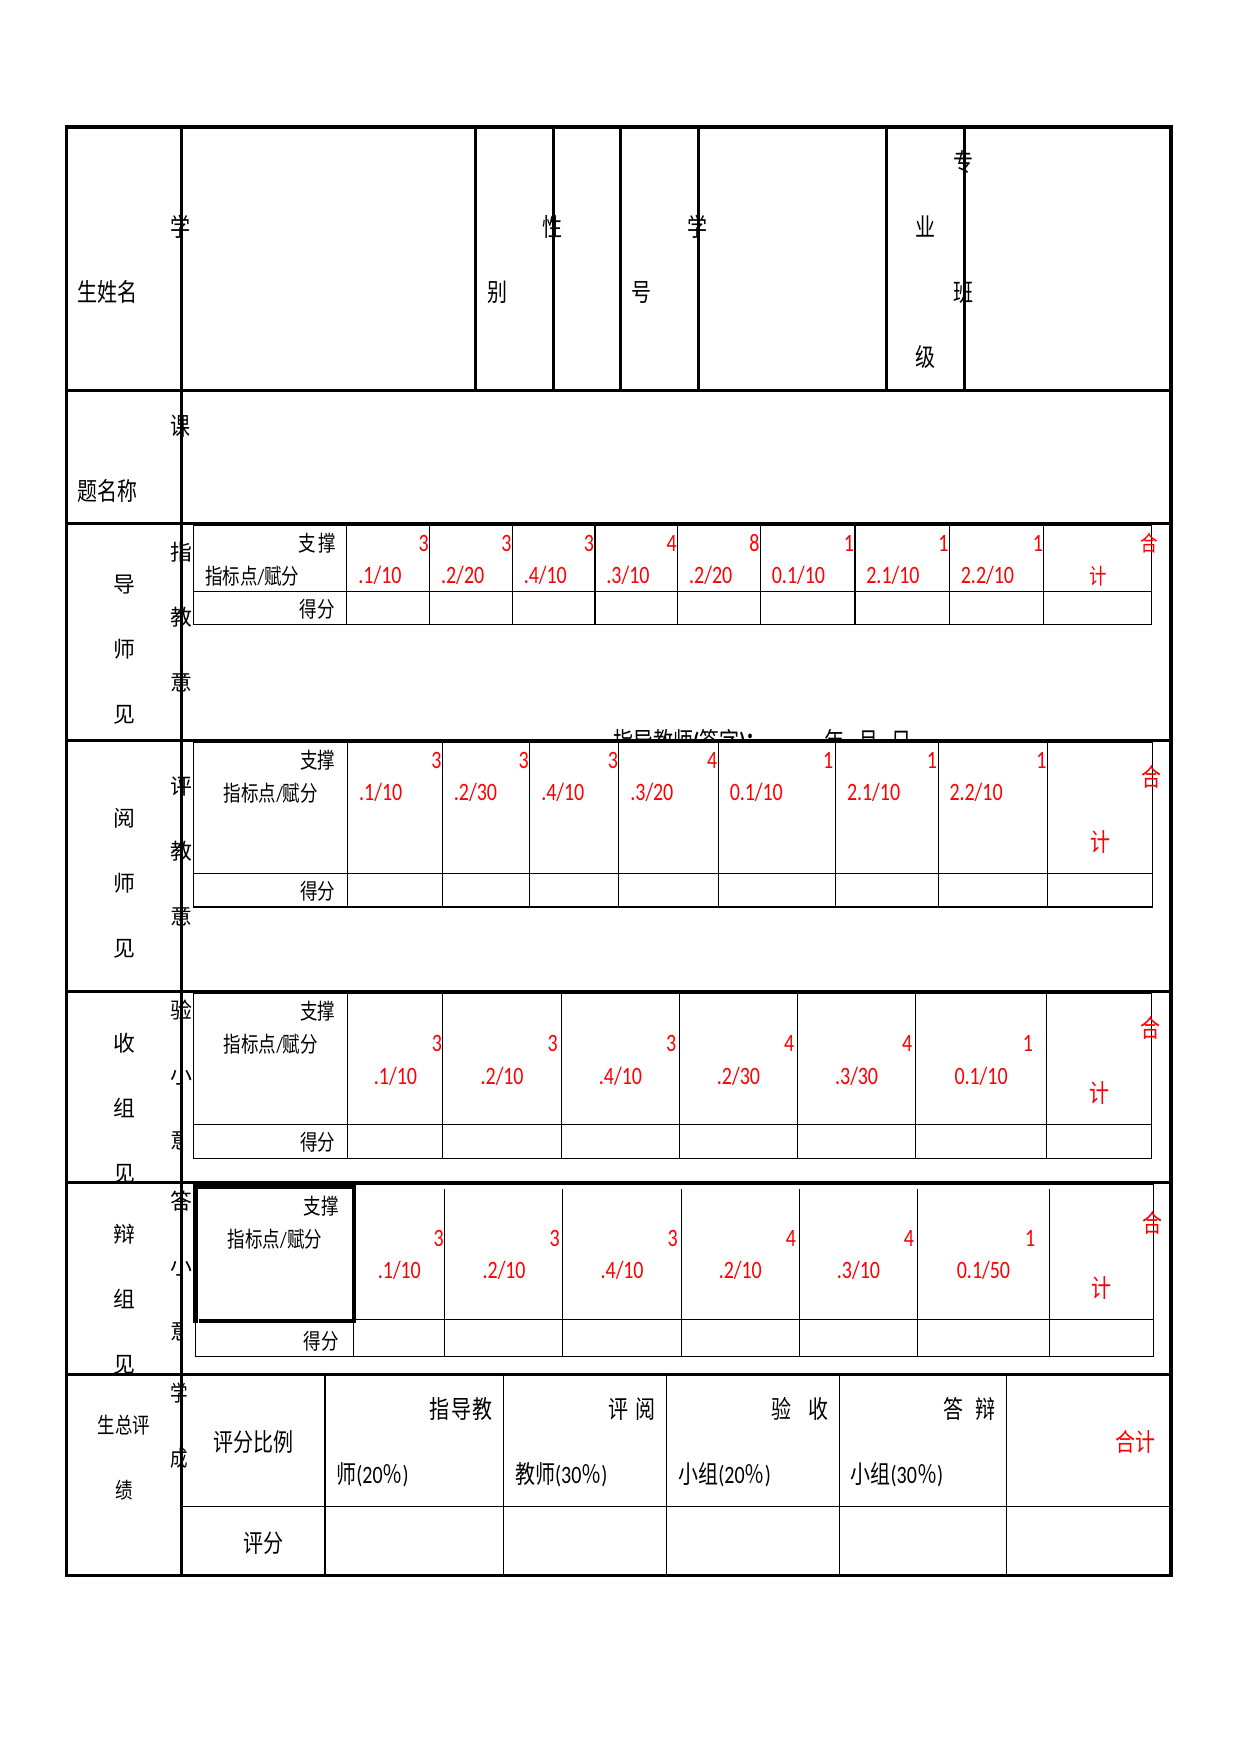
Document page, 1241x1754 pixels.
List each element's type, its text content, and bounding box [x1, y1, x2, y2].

table_cell [183, 392, 1169, 522]
table_cell 评阅教师(30％) [504, 1376, 666, 1506]
table_cell 答辩 小组 意见 [68, 1184, 180, 1372]
table_cell [1007, 1507, 1169, 1574]
table_cell 合计 [1007, 1376, 1169, 1506]
table_cell 评分比例 [183, 1376, 324, 1506]
table_cell 评阅教师(签字)： 年 月 日 [183, 742, 1169, 990]
table_cell [326, 1507, 503, 1574]
table_header 专业 班级 [888, 129, 963, 388]
table_cell [504, 1507, 666, 1574]
table_cell 验收小组(签字)： 年 月 日 [183, 993, 1169, 1181]
table_cell [667, 1507, 839, 1574]
table_header 学生姓名 [68, 129, 180, 388]
table_cell 答辩小组(30％) [840, 1376, 1006, 1506]
table_header 性别 [477, 129, 552, 388]
table_cell 验收 小组 意见 [68, 993, 180, 1181]
table_header [183, 129, 474, 388]
table_cell [840, 1507, 1006, 1574]
table_header 学号 [622, 129, 697, 388]
table_header [966, 129, 1169, 388]
table_header [700, 129, 885, 388]
table_cell 评分 [183, 1507, 324, 1574]
table_cell 指导教师(20％) [326, 1376, 503, 1506]
table_cell 指导 教师 意见 [68, 525, 180, 739]
table_cell 验收小组(20％) [667, 1376, 839, 1506]
table_cell 指导教师(签字)： 年 月 日 [183, 525, 1169, 739]
table_header [555, 129, 619, 388]
table_cell 学生总评 成绩 [68, 1376, 180, 1574]
table_cell 答辩小组组长(签字)： 年 月 日 [183, 1184, 1169, 1372]
table_cell 课题名称 [68, 392, 180, 522]
table_cell 评阅 教师 意见 [68, 742, 180, 990]
